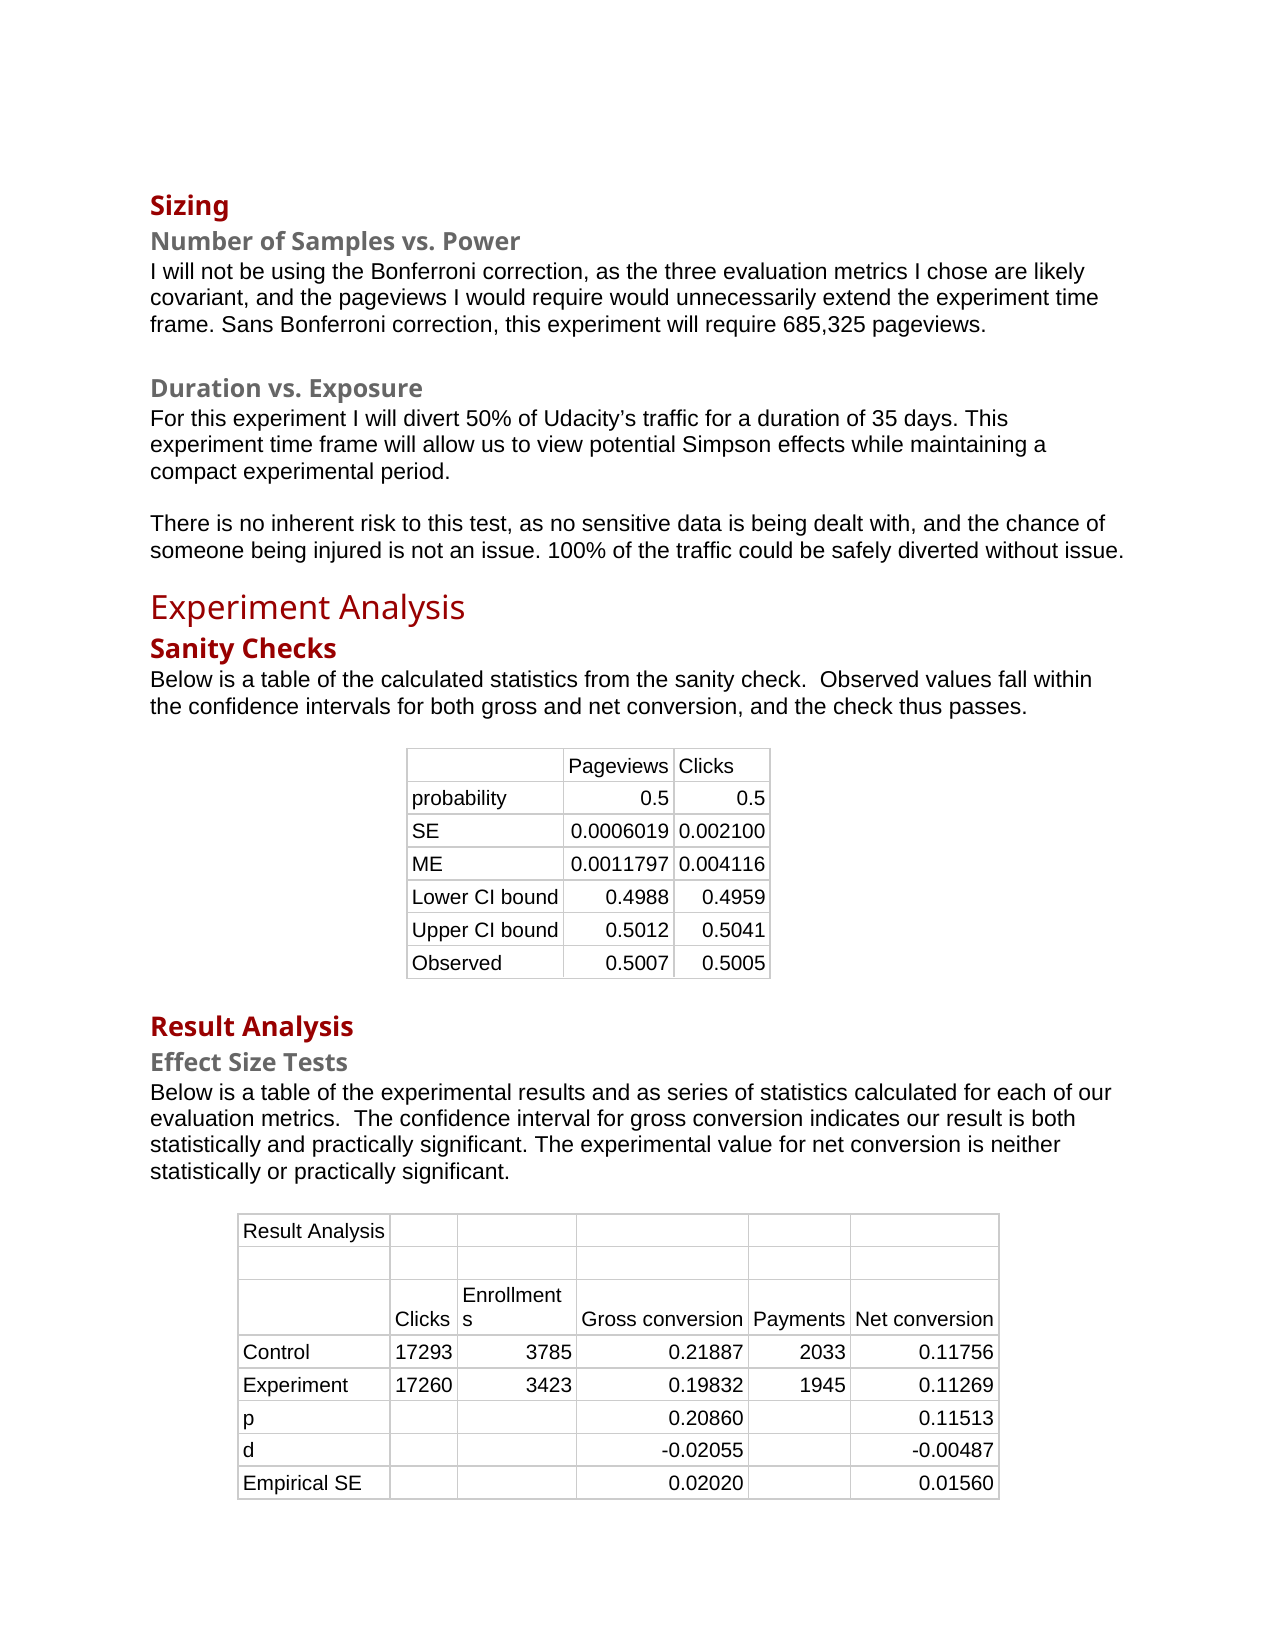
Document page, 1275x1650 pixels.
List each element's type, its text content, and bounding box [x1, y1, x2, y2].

table_cell 17260 [391, 1369, 457, 1400]
table_cell [391, 1434, 457, 1465]
table_header [851, 1215, 998, 1246]
table_cell [391, 1467, 457, 1498]
text Duration vs. Exposure [150, 371, 1125, 405]
text Experiment Analysis [150, 584, 1125, 629]
table_cell [458, 1467, 576, 1498]
table_cell Lower CI bound [408, 881, 563, 912]
table_cell 0.11513 [851, 1401, 998, 1433]
table_cell 0.0006019 [564, 815, 673, 846]
table_cell [749, 1434, 850, 1465]
table_cell 0.5005 [675, 946, 769, 977]
table_cell Clicks [391, 1280, 457, 1334]
table_cell [458, 1247, 576, 1278]
table_cell 0.5 [675, 782, 769, 813]
table_cell d [239, 1434, 389, 1465]
table_header [749, 1215, 850, 1246]
text I will not be using the Bonferroni correction, as the three evaluation metrics I chose are likely covariant, and the pageviews I would require would unnecessarily extend the experiment time frame. Sans Bonferroni correction, this experiment will require 685,325 pageviews. [150, 258, 1125, 337]
text For this experiment I will divert 50% of Udacity’s traffic for a duration of 35 days. This experiment time frame will allow us to view potential Simpson effects while maintaining a compact experimental period. [150, 405, 1125, 484]
table_cell Payments [749, 1280, 850, 1334]
table_cell Gross conversion [577, 1280, 748, 1334]
table_cell 3423 [458, 1369, 576, 1400]
table_header Pageviews [564, 749, 673, 781]
table_cell 0.19832 [577, 1369, 748, 1400]
table_cell 0.0011797 [564, 848, 673, 879]
table_header [408, 749, 563, 781]
table_cell 0.5 [564, 782, 673, 813]
text Number of Samples vs. Power [150, 224, 1125, 258]
text Sanity Checks [150, 629, 1125, 666]
table_cell [749, 1467, 850, 1498]
table_cell Control [239, 1336, 389, 1367]
table_cell 0.002100 [675, 815, 769, 846]
table_cell 1945 [749, 1369, 850, 1400]
table_cell [391, 1247, 457, 1278]
table_cell [577, 1247, 748, 1278]
table_header Clicks [675, 749, 769, 781]
table_cell [749, 1401, 850, 1433]
text Effect Size Tests [150, 1044, 1125, 1079]
table_cell [458, 1401, 576, 1433]
table_cell [749, 1247, 850, 1278]
table_cell 0.5007 [564, 946, 673, 977]
table_cell Observed [408, 946, 563, 977]
text Below is a table of the calculated statistics from the sanity check. Observed values fall within the confidence intervals for both gross and net conversion, and the check thus passes. [150, 666, 1125, 719]
table_cell 0.5041 [675, 913, 769, 944]
table_cell 0.02020 [577, 1467, 748, 1498]
table_cell 3785 [458, 1336, 576, 1367]
table_cell Experiment [239, 1369, 389, 1400]
table_cell 2033 [749, 1336, 850, 1367]
table_cell Upper CI bound [408, 913, 563, 944]
table_cell -0.02055 [577, 1434, 748, 1465]
text There is no inherent risk to this test, as no sensitive data is being dealt with, and the chance of someone being injured is not an issue. 100% of the traffic could be safely diverted without issue. [150, 510, 1125, 563]
table_cell [239, 1280, 389, 1334]
table_cell 0.11269 [851, 1369, 998, 1400]
table_cell [851, 1247, 998, 1278]
table_cell [391, 1401, 457, 1433]
table_cell 0.20860 [577, 1401, 748, 1433]
table_header [391, 1215, 457, 1246]
table_cell 0.21887 [577, 1336, 748, 1367]
table_cell p [239, 1401, 389, 1433]
table_cell 0.4988 [564, 881, 673, 912]
table_cell [239, 1247, 389, 1278]
text Sizing [150, 187, 1125, 224]
table_cell 17293 [391, 1336, 457, 1367]
table_cell 0.004116 [675, 848, 769, 879]
table_cell probability [408, 782, 563, 813]
table_header [577, 1215, 748, 1246]
table_cell 0.11756 [851, 1336, 998, 1367]
table_cell 0.4959 [675, 881, 769, 912]
table_cell 0.01560 [851, 1467, 998, 1498]
table_header Result Analysis [239, 1215, 389, 1246]
table_header [458, 1215, 576, 1246]
table_cell 0.5012 [564, 913, 673, 944]
table_cell Enrollments [458, 1280, 576, 1334]
table_cell [458, 1434, 576, 1465]
text Below is a table of the experimental results and as series of statistics calculated for each of our evaluation metrics. The confidence interval for gross conversion indicates our result is both statistically and practically significant. The experimental value for net conversion is neither statistically or practically significant. [150, 1079, 1125, 1184]
text Result Analysis [150, 1008, 1125, 1044]
table_cell Empirical SE [239, 1467, 389, 1498]
table_cell SE [408, 815, 563, 846]
table_cell -0.00487 [851, 1434, 998, 1465]
table_cell ME [408, 848, 563, 879]
table_cell Net conversion [851, 1280, 998, 1334]
